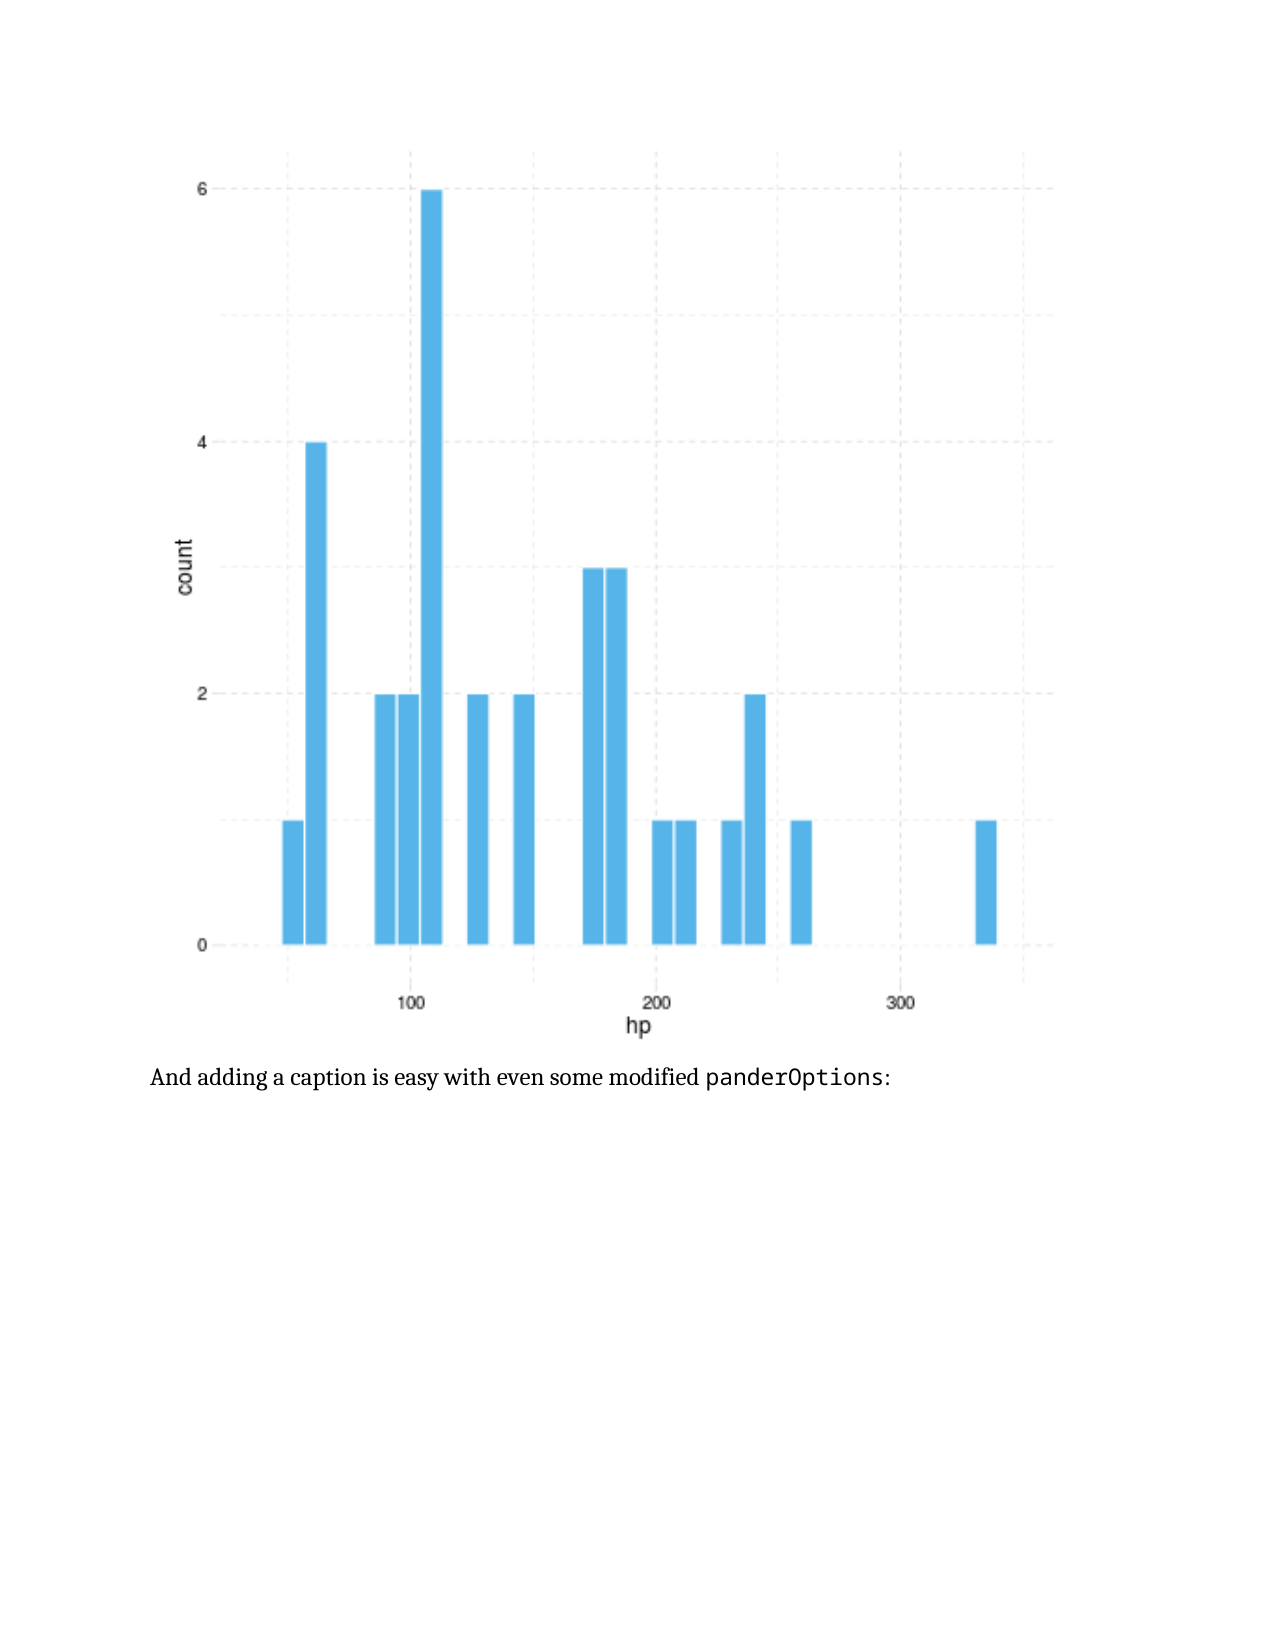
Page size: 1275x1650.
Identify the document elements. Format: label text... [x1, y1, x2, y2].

picture [168, 150, 1062, 1043]
text And adding a caption is easy with even some modified panderOptions: [150, 1061, 1125, 1092]
